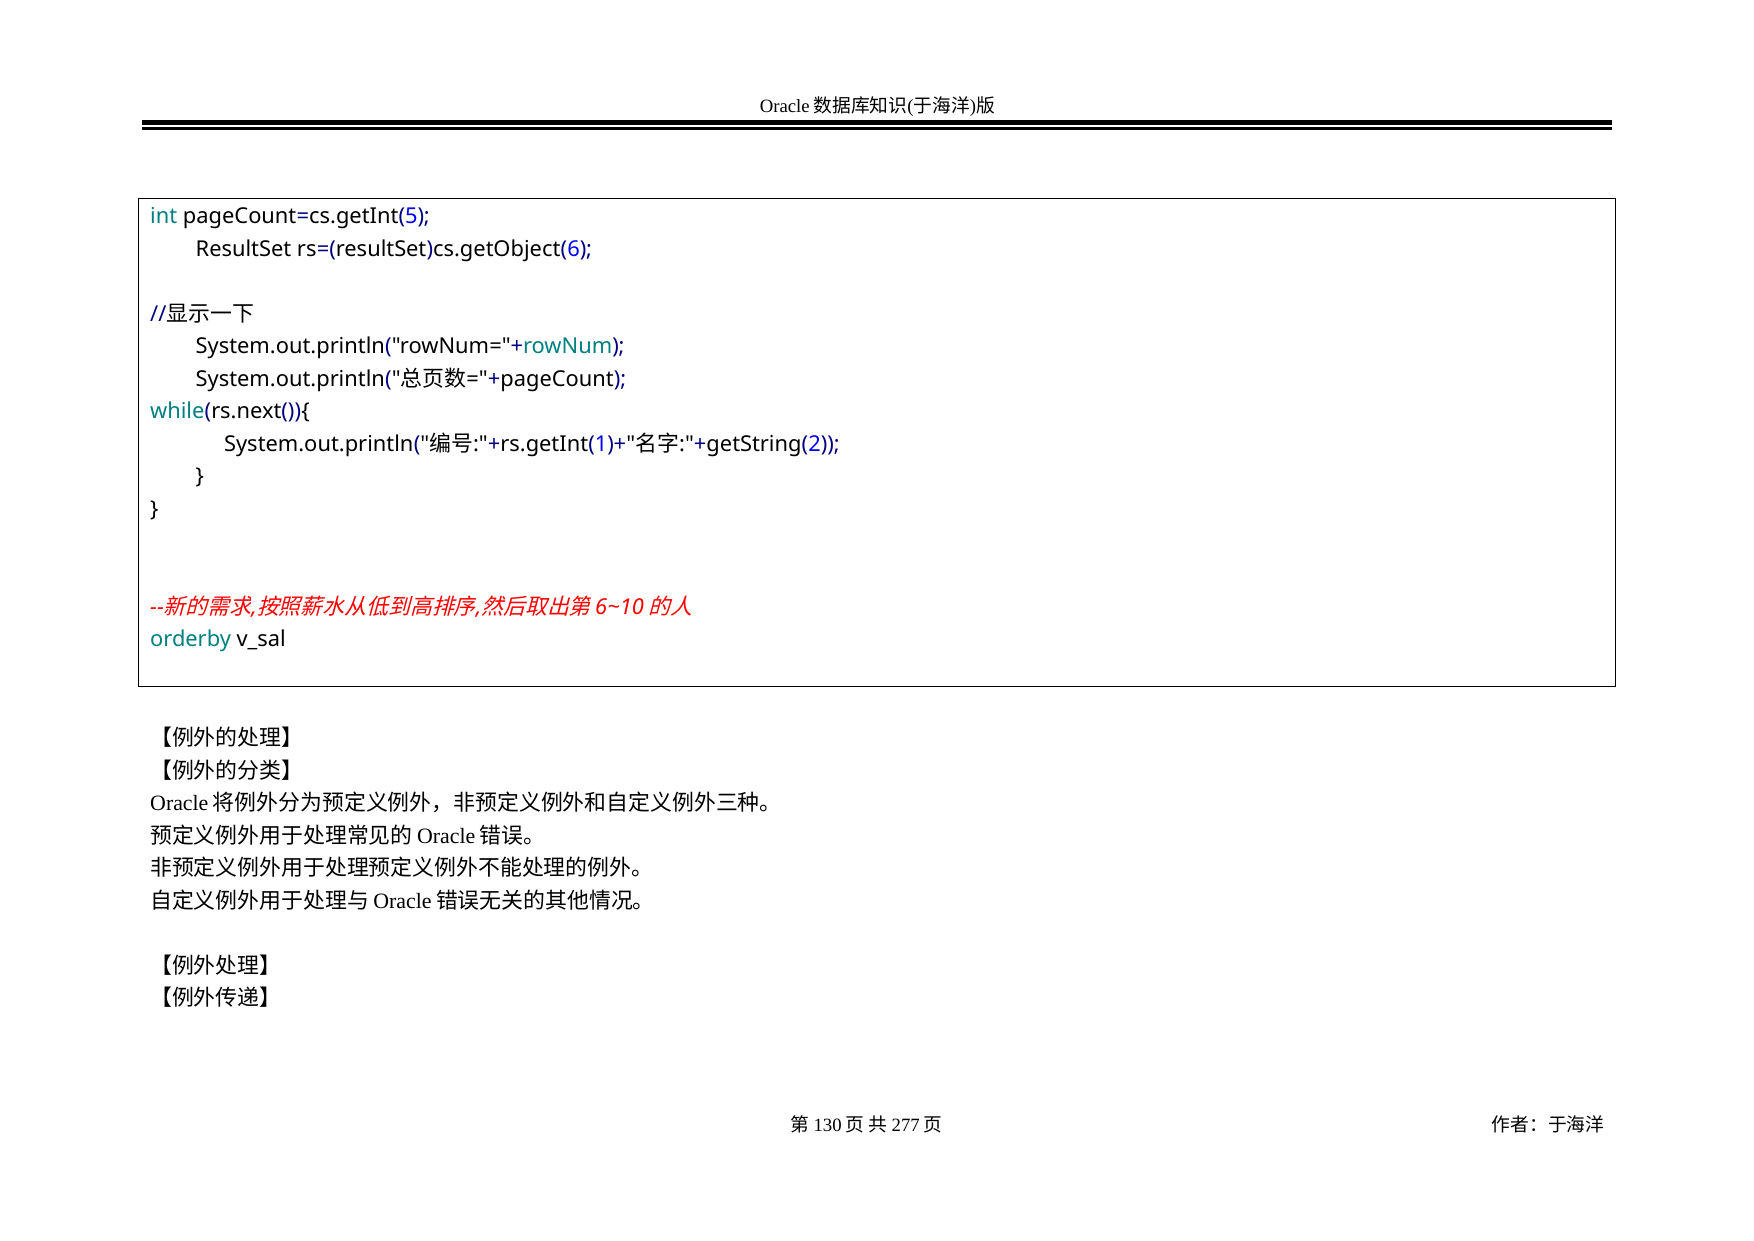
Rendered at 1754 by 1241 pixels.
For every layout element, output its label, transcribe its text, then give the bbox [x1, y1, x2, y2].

text 预定义例外用于处理常见的Oracle错误。 [150, 817, 1604, 850]
text 【例外的分类】 [150, 752, 1604, 785]
text Oracle将例外分为预定义例外，非预定义例外和自定义例外三种。 [150, 785, 1604, 817]
text 【例外处理】 [150, 947, 1604, 980]
text 非预定义例外用于处理预定义例外不能处理的例外。 [150, 850, 1604, 882]
text 自定义例外用于处理与Oracle错误无关的其他情况。 [150, 882, 1604, 915]
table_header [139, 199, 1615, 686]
text 【例外传递】 [150, 980, 1604, 1012]
text 【例外的处理】 [150, 720, 1604, 752]
